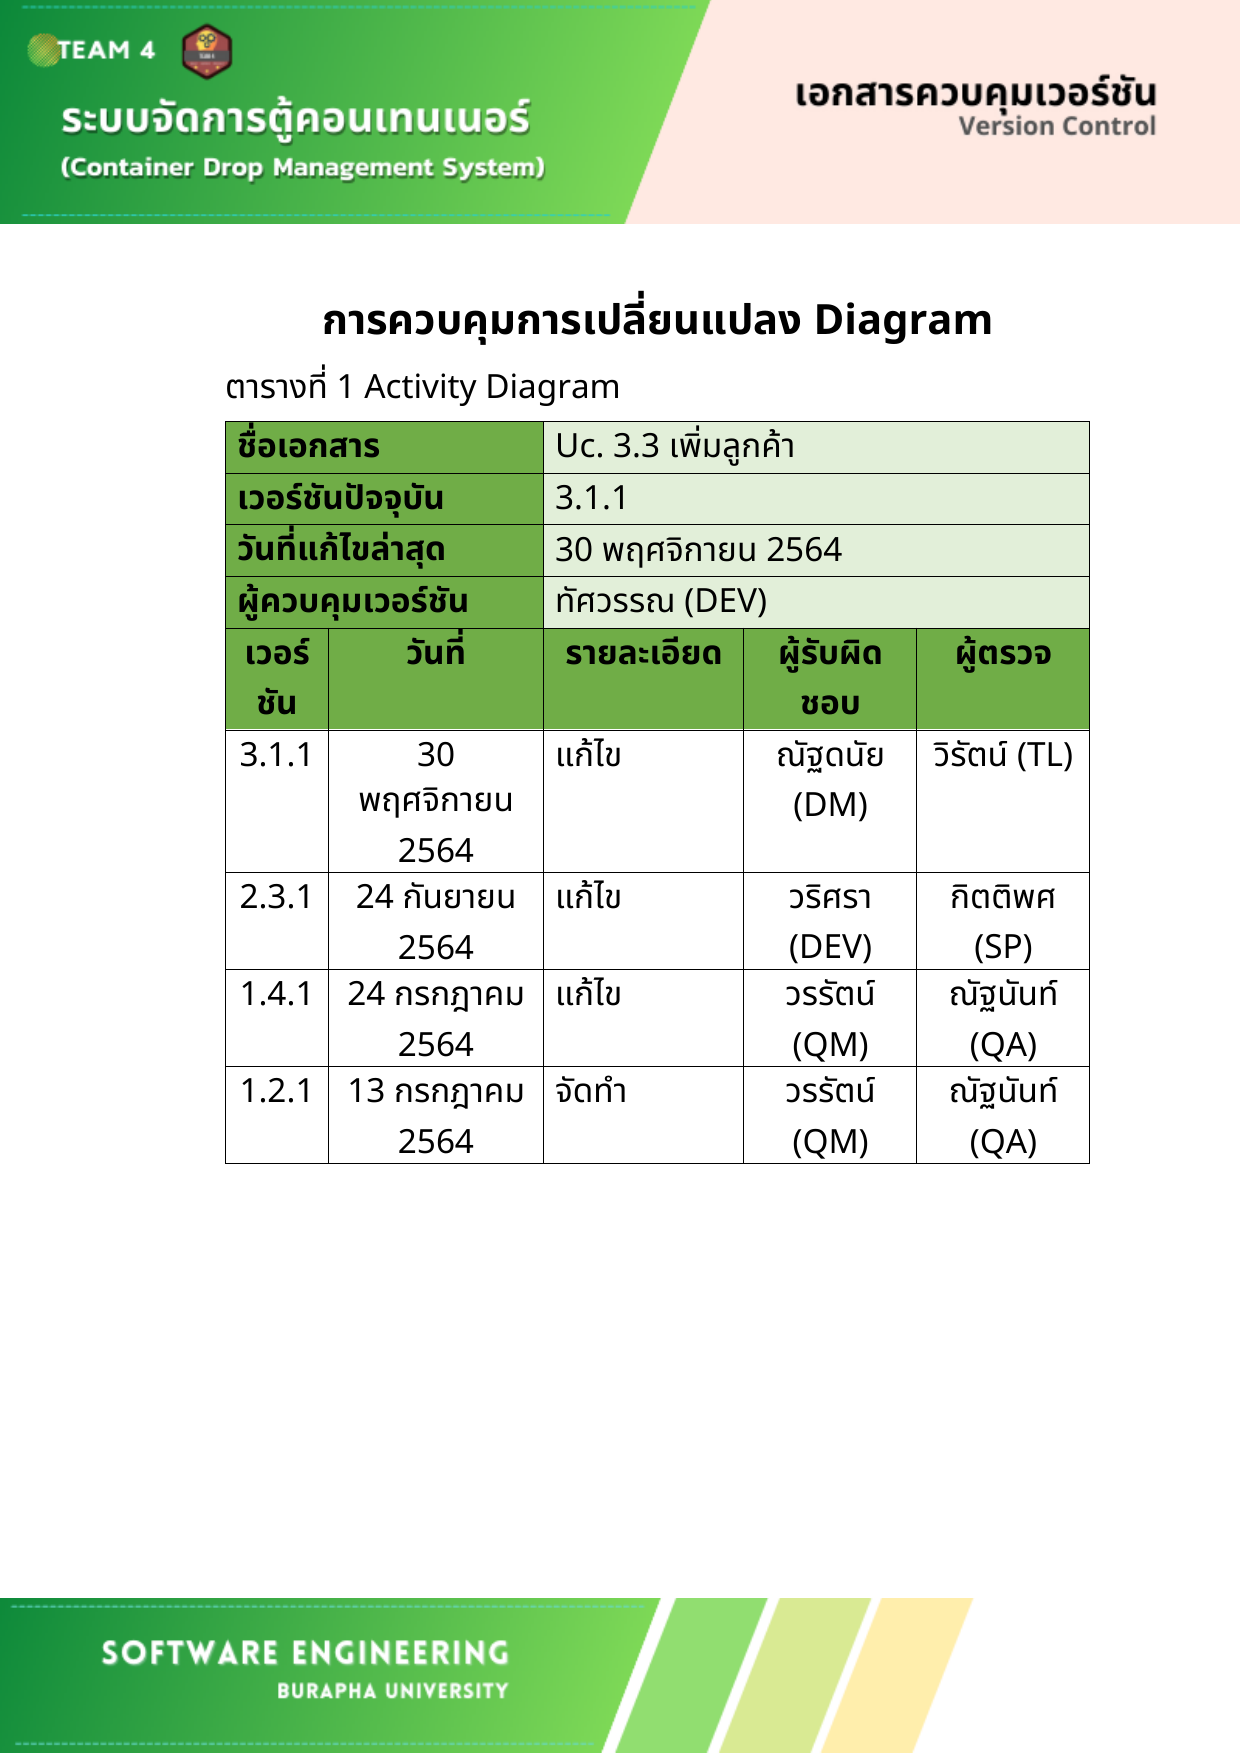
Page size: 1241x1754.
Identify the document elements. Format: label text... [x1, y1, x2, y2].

table_cell 13 กรกฎาคม 2564 [329, 1067, 543, 1163]
text การควบคุมการเปลี่ยนแปลง Diagram [225, 290, 1090, 353]
table_cell ณัฐดนัย (DM) [744, 731, 916, 872]
table_cell 24 กันยายน 2564 [329, 873, 543, 969]
table_cell วันที่ [329, 629, 543, 729]
table_cell 3.1.1 [544, 474, 1089, 524]
table_cell รายละเอียด [544, 629, 743, 729]
picture [0, 1598, 1238, 1753]
table_cell วริศรา (DEV) [744, 873, 916, 969]
picture [0, 0, 1240, 224]
table_cell ผู้ควบคุมเวอร์ชัน [226, 577, 543, 628]
table_cell จัดทำ [544, 1067, 743, 1163]
table_cell 3.1.1 [226, 731, 328, 872]
table_cell วรรัตน์ (QM) [744, 970, 916, 1066]
table_cell เวอร์ชันปัจจุบัน [226, 474, 543, 524]
table_cell 1.2.1 [226, 1067, 328, 1163]
table_cell ผู้ตรวจ [917, 629, 1089, 729]
table_cell ณัฐนันท์ (QA) [917, 970, 1089, 1066]
table_cell ณัฐนันท์ (QA) [917, 1067, 1089, 1163]
table_cell แก้ไข [544, 731, 743, 872]
table_cell วันที่แก้ไขล่าสุด [226, 525, 543, 576]
table_header ชื่อเอกสาร [226, 422, 543, 473]
table_header Uc. 3.3 เพิ่มลูกค้า [544, 422, 1089, 473]
table_cell ทัศวรรณ (DEV) [544, 577, 1089, 628]
table_cell แก้ไข [544, 873, 743, 969]
text ตารางที่ 1 Activity Diagram [225, 363, 1090, 414]
table_cell 1.4.1 [226, 970, 328, 1066]
table_cell 24 กรกฎาคม 2564 [329, 970, 543, 1066]
table_cell 30 พฤศจิกายน 2564 [544, 525, 1089, 576]
table_cell เวอร์ชัน [226, 629, 328, 729]
table_cell แก้ไข [544, 970, 743, 1066]
table_cell 30 พฤศจิกายน 2564 [329, 731, 543, 872]
table_cell ผู้รับผิดชอบ [744, 629, 916, 729]
table_cell วิรัตน์ (TL) [917, 731, 1089, 872]
table_cell วรรัตน์ (QM) [744, 1067, 916, 1163]
table_cell 2.3.1 [226, 873, 328, 969]
table_cell กิตติพศ (SP) [917, 873, 1089, 969]
